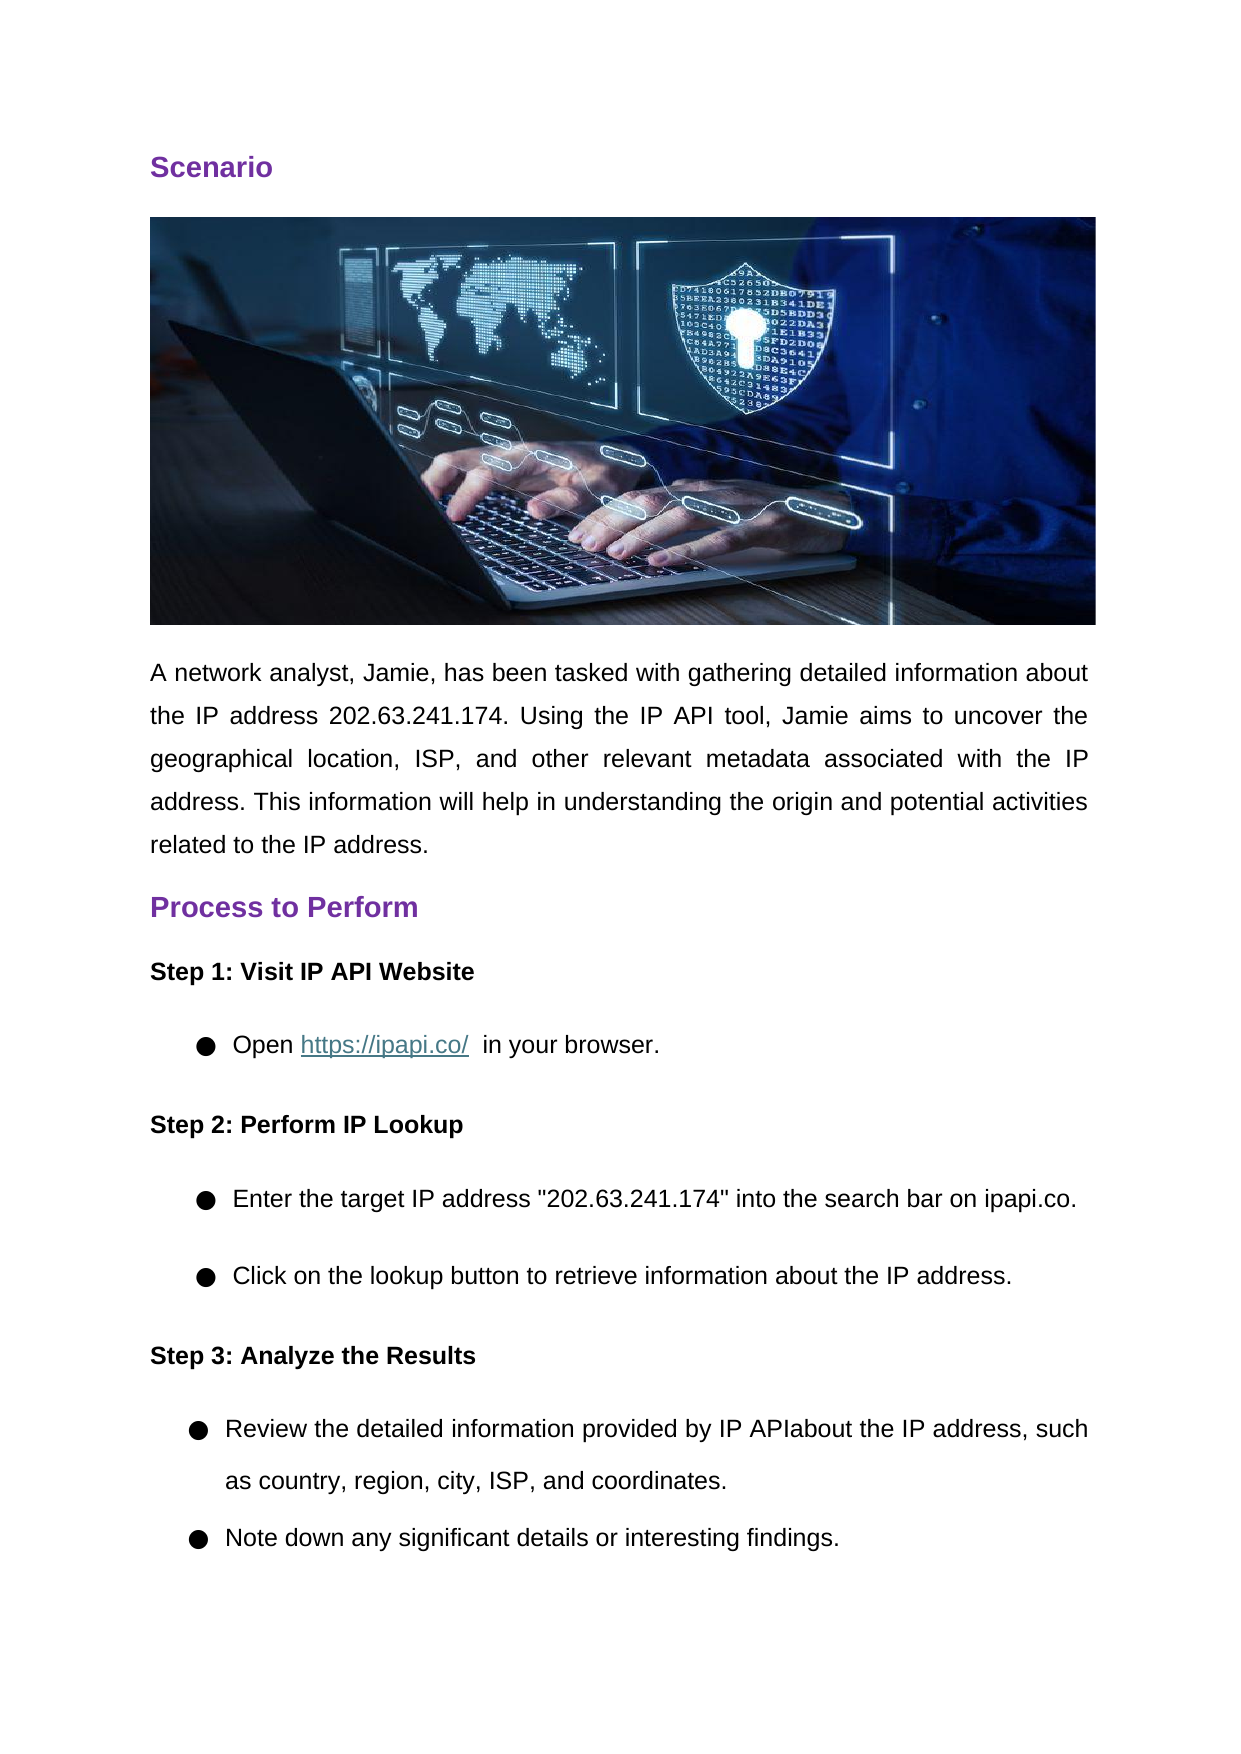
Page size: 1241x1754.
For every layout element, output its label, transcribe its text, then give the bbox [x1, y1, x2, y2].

text Process to Perform [150, 890, 1090, 924]
text Scenario [150, 150, 1090, 183]
list Enter the target IP address "202.63.241.174" into the search bar on ipapi.co. [195, 1170, 1090, 1222]
text Step 1: Visit IP API Website [150, 957, 1090, 986]
list Note down any significant details or interesting findings. [187, 1509, 1090, 1561]
list Click on the lookup button to retrieve information about the IP address. [195, 1247, 1090, 1298]
text Step 2: Perform IP Lookup [150, 1111, 1090, 1139]
list Review the detailed information provided by IP APIabout the IP address, such as country, region, city, ISP, and coordinates. [187, 1401, 1090, 1495]
picture [150, 217, 1096, 625]
text Step 3: Analyze the Results [150, 1341, 1090, 1369]
text A network analyst, Jamie, has been tasked with gathering detailed information about the IP address 202.63.241.174. Using the IP API tool, Jamie aims to uncover the geographical location, ISP, and other relevant metadata associated with the IP address. This information will help in understanding the origin and potential activities related to the IP address. [150, 658, 1090, 859]
list Open https://ipapi.co/ in your browser. [195, 1017, 1090, 1068]
